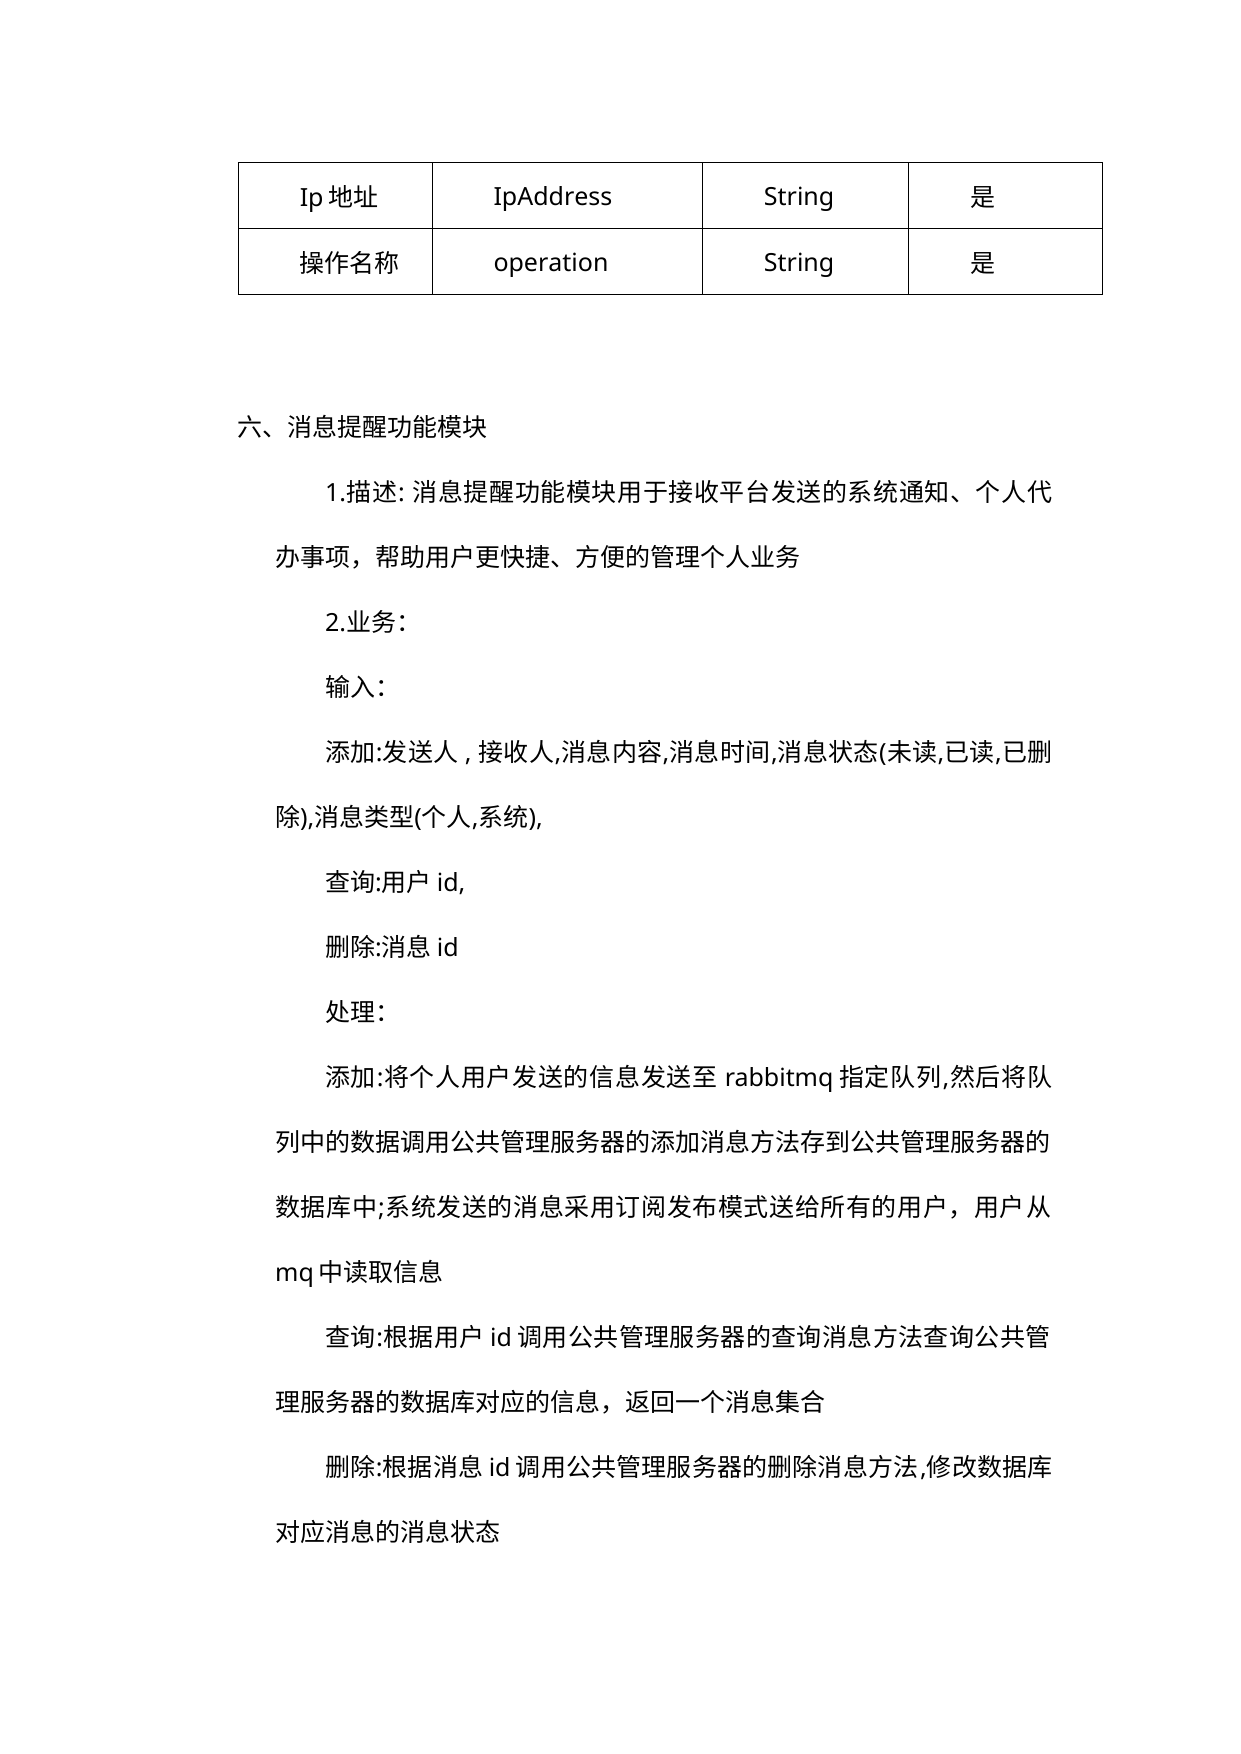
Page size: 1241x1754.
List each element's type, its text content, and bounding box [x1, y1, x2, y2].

text 六、消息提醒功能模块 [187, 393, 1053, 458]
text 处理： [275, 978, 1053, 1043]
text 输入： [275, 653, 1053, 718]
text 查询:根据用户id调用公共管理服务器的查询消息方法查询公共管理服务器的数据库对应的信息，返回一个消息集合 [275, 1303, 1053, 1433]
table_cell String [703, 229, 908, 294]
text 添加:发送人 , 接收人,消息内容,消息时间,消息状态(未读,已读,已删除),消息类型(个人,系统), [275, 718, 1053, 848]
text 1.描述: 消息提醒功能模块用于接收平台发送的系统通知、个人代办事项，帮助用户更快捷、方便的管理个人业务 [275, 458, 1053, 588]
table_cell Ip地址 [239, 163, 432, 228]
table_cell IpAddress [433, 163, 702, 228]
table_cell operation [433, 229, 702, 294]
text 删除:消息id [275, 913, 1053, 978]
table_cell 操作名称 [239, 229, 432, 294]
table_cell String [703, 163, 908, 228]
text 删除:根据消息id调用公共管理服务器的删除消息方法,修改数据库对应消息的消息状态 [275, 1433, 1053, 1563]
text 查询:用户id, [275, 848, 1053, 913]
table_cell 是 [909, 229, 1102, 294]
table_cell 是 [909, 163, 1102, 228]
text 2.业务： [275, 588, 1053, 653]
text 添加:将个人用户发送的信息发送至rabbitmq指定队列,然后将队列中的数据调用公共管理服务器的添加消息方法存到公共管理服务器的数据库中;系统发送的消息采用订阅发布模式送给所有的用户，用户从mq中读取信息 [275, 1043, 1053, 1303]
